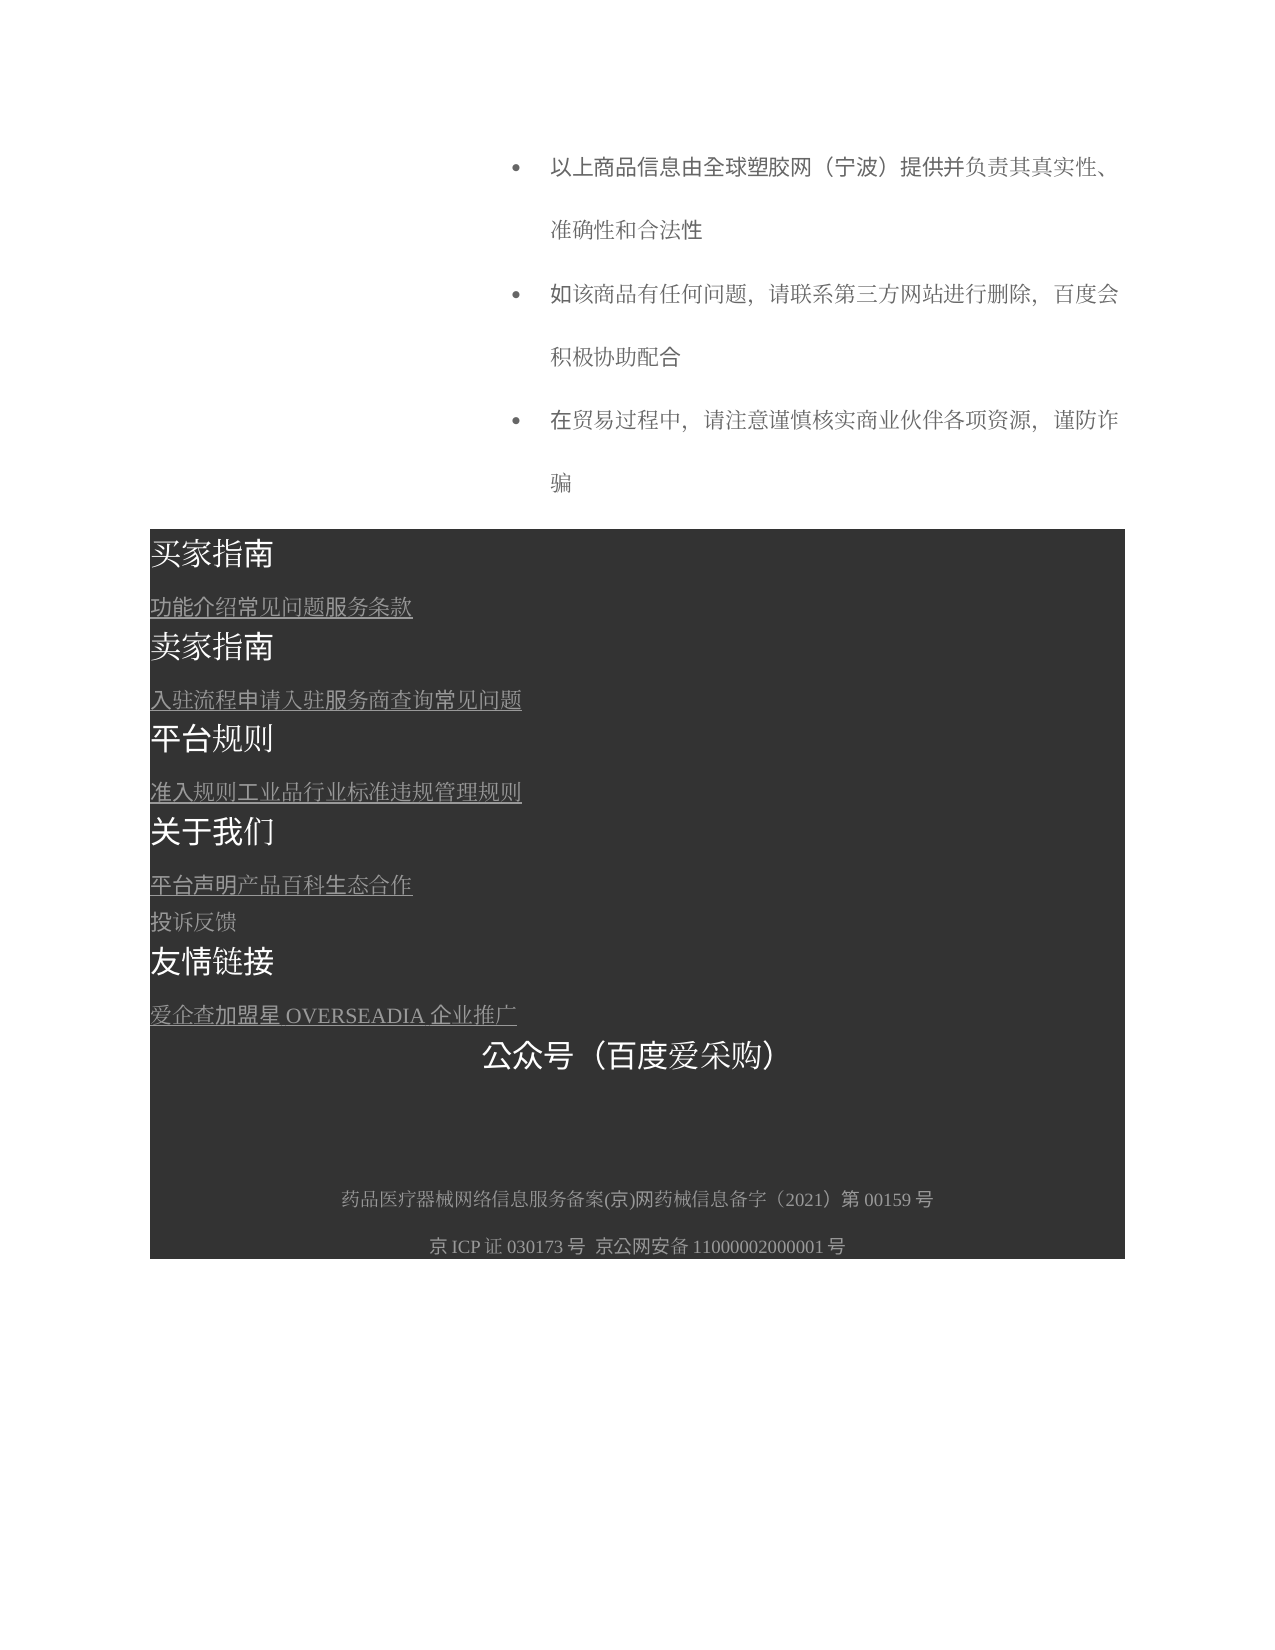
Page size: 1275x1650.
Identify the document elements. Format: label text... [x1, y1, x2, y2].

text 友情链接 [150, 937, 1125, 982]
text 平台规则 [150, 714, 1125, 759]
list 如该商品有任何问题，请联系第三方网站进行删除，百度会积极协助配合 [512, 277, 1125, 372]
text 关于我们 [150, 807, 1125, 852]
text 投诉反馈 [150, 899, 1125, 937]
text 功能介绍常见问题服务条款 [150, 590, 1125, 622]
text 平台声明产品百科生态合作 [150, 868, 1125, 899]
text 卖家指南 [150, 622, 1125, 667]
text 买家指南 [150, 529, 1125, 574]
text 药品医疗器械网络信息服务备案(京)网药械信息备字（2021）第00159号 [150, 1184, 1125, 1211]
text 公众号（百度爱采购） [150, 1029, 1125, 1076]
text 爱企查加盟星OVERSEADIA企业推广 [150, 998, 1125, 1029]
text 入驻流程申请入驻服务商查询常见问题 [150, 683, 1125, 714]
text 京ICP证030173号 京公网安备11000002000001号 [150, 1232, 1125, 1259]
text 准入规则工业品行业标准违规管理规则 [150, 775, 1125, 807]
list 以上商品信息由全球塑胶网（宁波）提供并负责其真实性、准确性和合法性 [512, 150, 1125, 245]
list 在贸易过程中，请注意谨慎核实商业伙伴各项资源，谨防诈骗 [512, 403, 1125, 498]
